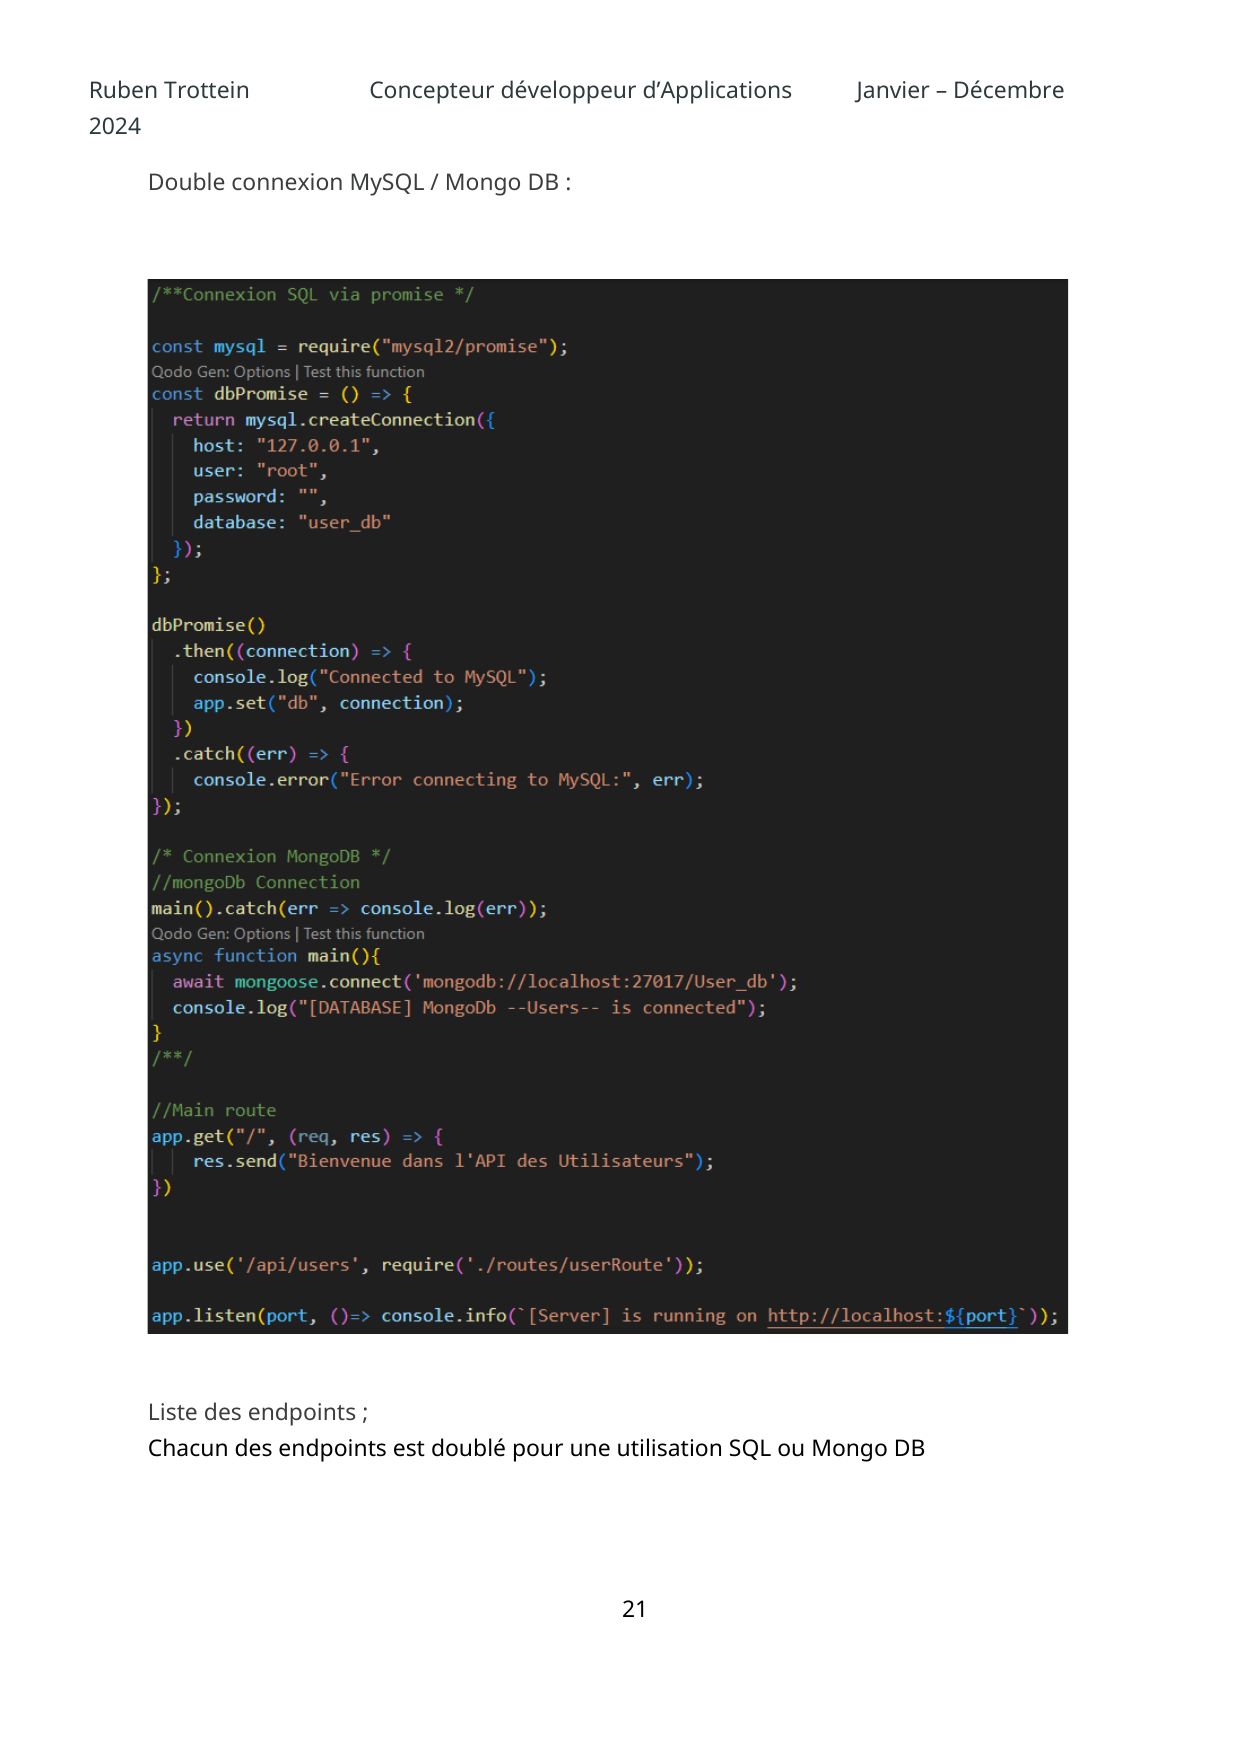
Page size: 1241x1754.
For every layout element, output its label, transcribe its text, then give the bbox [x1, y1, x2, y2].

text Chacun des endpoints est doublé pour une utilisation SQL ou Mongo DB [148, 1431, 1122, 1463]
picture [147, 279, 1069, 1334]
subtitle Liste des endpoints ; [148, 1396, 1122, 1427]
subtitle Double connexion MySQL / Mongo DB : [148, 166, 1122, 197]
